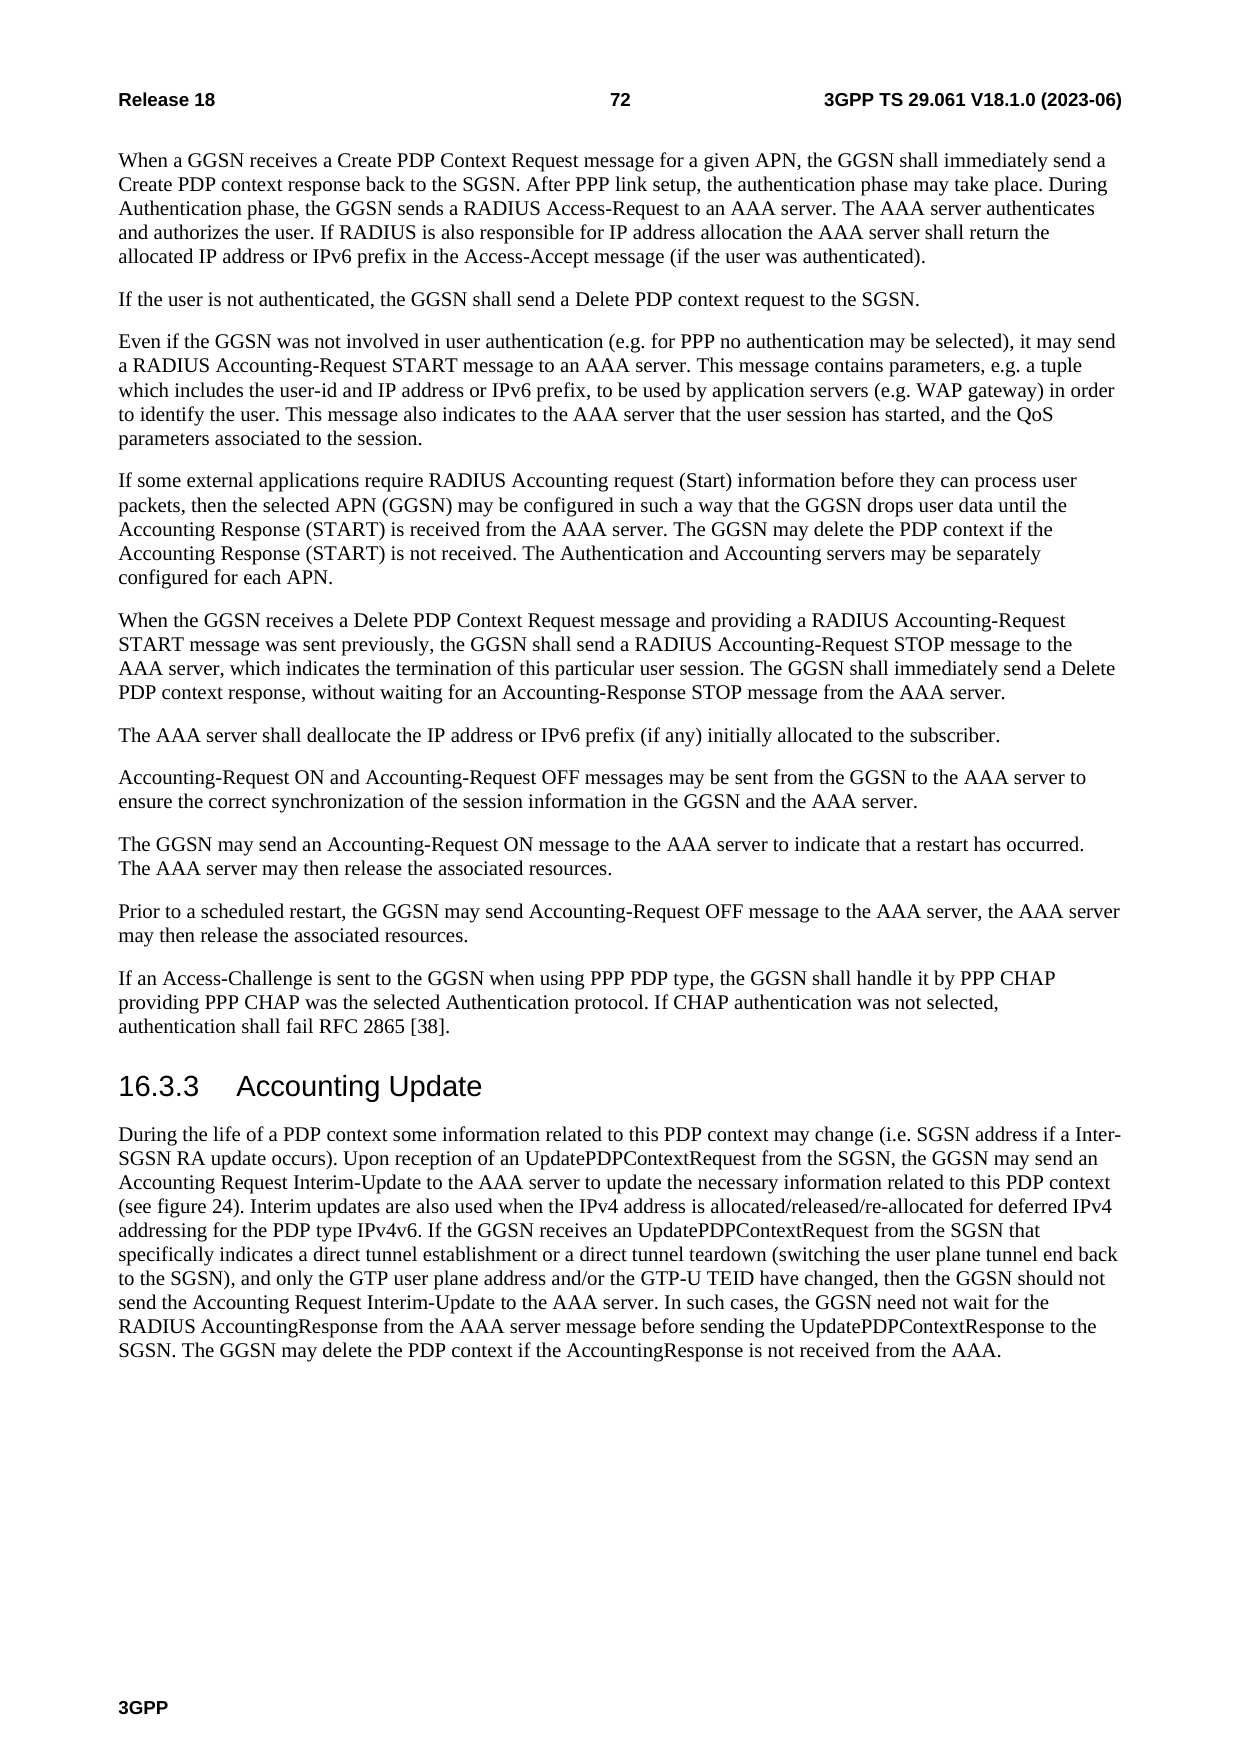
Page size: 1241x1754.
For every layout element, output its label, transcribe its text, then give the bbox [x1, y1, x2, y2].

text Accounting-Request ON and Accounting-Request OFF messages may be sent from the GGSN to the AAA server to ensure the correct synchronization of the session information in the GGSN and the AAA server. [118, 765, 1122, 813]
text If an Access-Challenge is sent to the GGSN when using PPP PDP type, the GGSN shall handle it by PPP CHAP providing PPP CHAP was the selected Authentication protocol. If CHAP authentication was not selected, authentication shall fail RFC 2865 [38]. [118, 966, 1122, 1038]
text When a GGSN receives a Create PDP Context Request message for a given APN, the GGSN shall immediately send a Create PDP context response back to the SGSN. After PPP link setup, the authentication phase may take place. During Authentication phase, the GGSN sends a RADIUS Access-Request to an AAA server. The AAA server authenticates and authorizes the user. If RADIUS is also responsible for IP address allocation the AAA server shall return the allocated IP address or IPv6 prefix in the Access-Accept message (if the user was authenticated). [118, 147, 1122, 268]
text The AAA server shall deallocate the IP address or IPv6 prefix (if any) initially allocated to the subscriber. [118, 722, 1122, 747]
subtitle 16.3.3 Accounting Update [118, 1069, 1122, 1103]
text Even if the GGSN was not involved in user authentication (e.g. for PPP no authentication may be selected), it may send a RADIUS Accounting-Request START message to an AAA server. This message contains parameters, e.g. a tuple which includes the user-id and IP address or IPv6 prefix, to be used by application servers (e.g. WAP gateway) in order to identify the user. This message also indicates to the AAA server that the user session has started, and the QoS parameters associated to the session. [118, 329, 1122, 450]
text During the life of a PDP context some information related to this PDP context may change (i.e. SGSN address if a Inter-SGSN RA update occurs). Upon reception of an UpdatePDPContextRequest from the SGSN, the GGSN may send an Accounting Request Interim-Update to the AAA server to update the necessary information related to this PDP context (see figure 24). Interim updates are also used when the IPv4 address is allocated/released/re-allocated for deferred IPv4 addressing for the PDP type IPv4v6. If the GGSN receives an UpdatePDPContextRequest from the SGSN that specifically indicates a direct tunnel establishment or a direct tunnel teardown (switching the user plane tunnel end back to the SGSN), and only the GTP user plane address and/or the GTP-U TEID have changed, then the GGSN should not send the Accounting Request Interim-Update to the AAA server. In such cases, the GGSN need not wait for the RADIUS AccountingResponse from the AAA server message before sending the UpdatePDPContextResponse to the SGSN. The GGSN may delete the PDP context if the AccountingResponse is not received from the AAA. [118, 1122, 1122, 1362]
text When the GGSN receives a Delete PDP Context Request message and providing a RADIUS Accounting-Request START message was sent previously, the GGSN shall send a RADIUS Accounting-Request STOP message to the AAA server, which indicates the termination of this particular user session. The GGSN shall immediately send a Delete PDP context response, without waiting for an Accounting-Response STOP message from the AAA server. [118, 607, 1122, 704]
text Prior to a scheduled restart, the GGSN may send Accounting-Request OFF message to the AAA server, the AAA server may then release the associated resources. [118, 899, 1122, 947]
text If the user is not authenticated, the GGSN shall send a Delete PDP context request to the SGSN. [118, 287, 1122, 311]
text The GGSN may send an Accounting-Request ON message to the AAA server to indicate that a restart has occurred. The AAA server may then release the associated resources. [118, 832, 1122, 880]
text If some external applications require RADIUS Accounting request (Start) information before they can process user packets, then the selected APN (GGSN) may be configured in such a way that the GGSN drops user data until the Accounting Response (START) is received from the AAA server. The GGSN may delete the PDP context if the Accounting Response (START) is not received. The Authentication and Accounting servers may be separately configured for each APN. [118, 468, 1122, 589]
